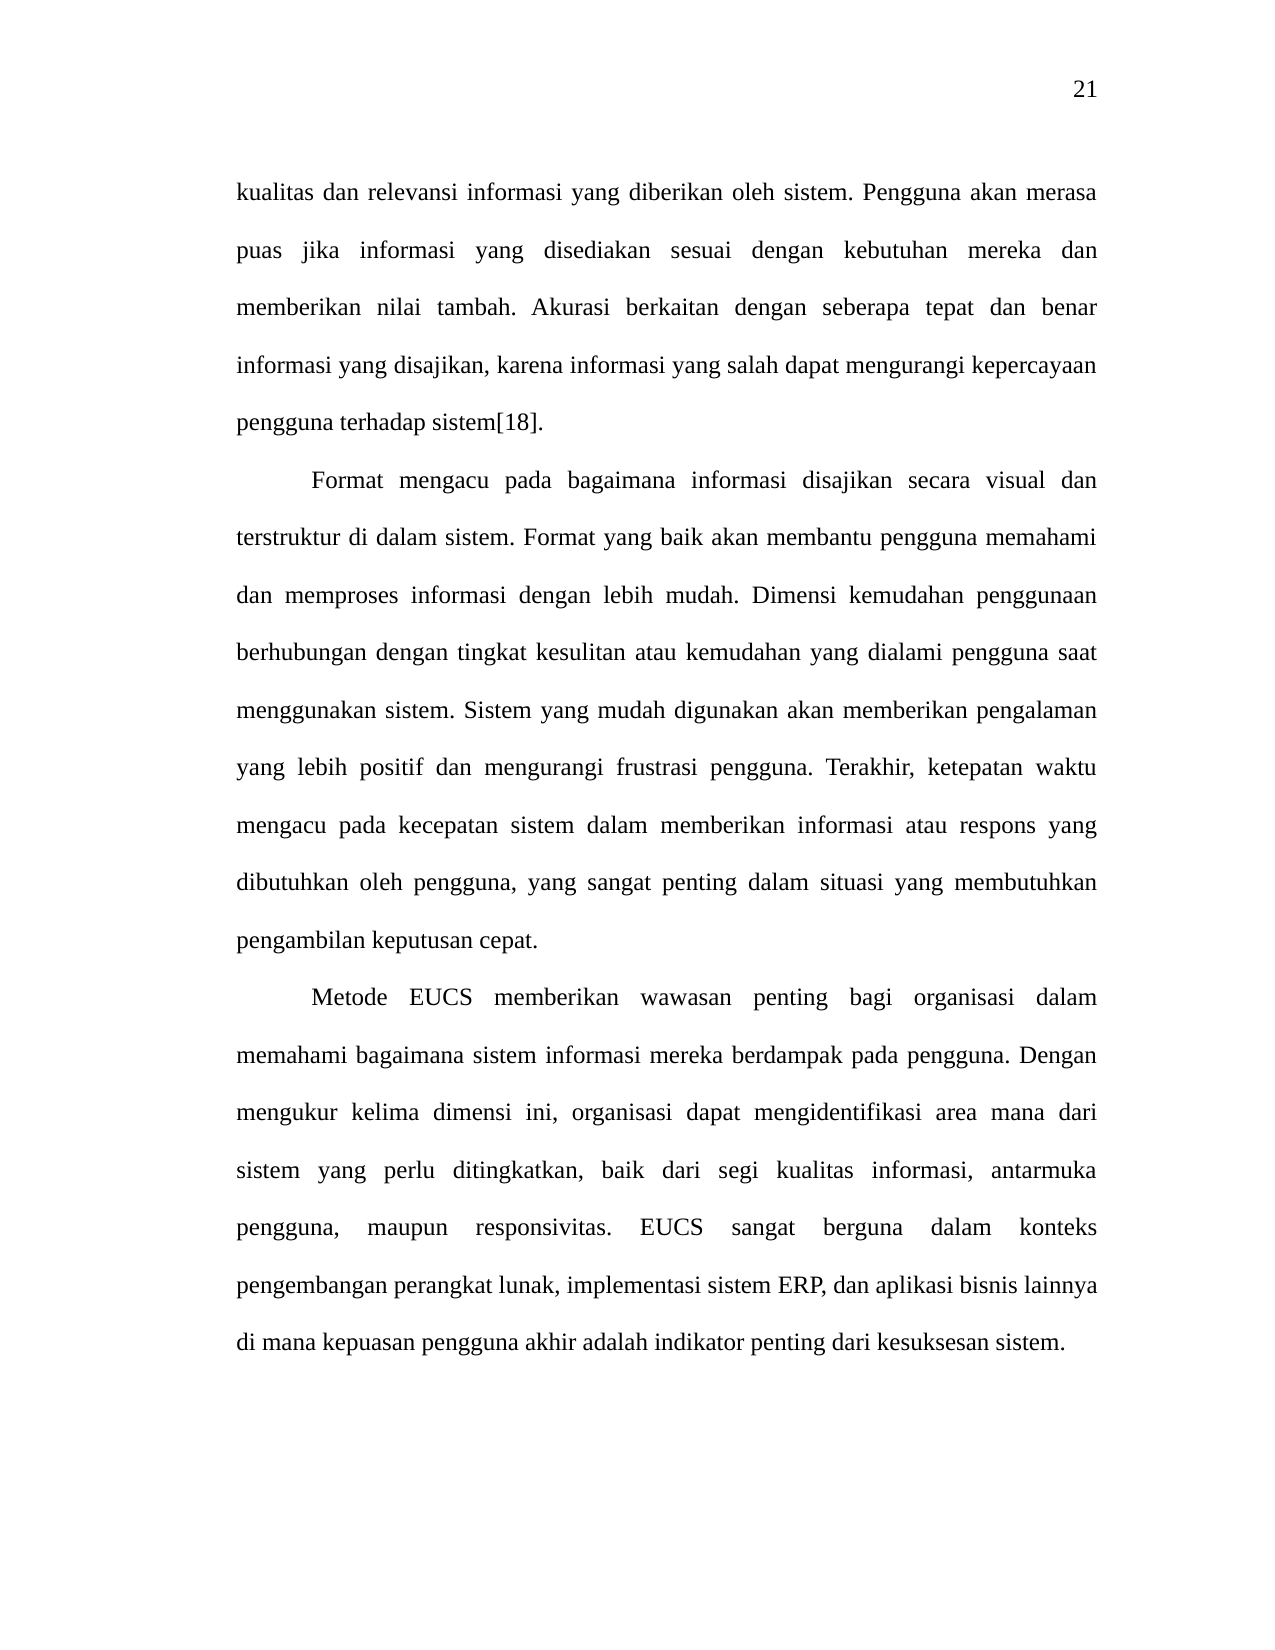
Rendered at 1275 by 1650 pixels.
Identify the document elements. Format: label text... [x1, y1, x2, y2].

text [236, 177, 1098, 436]
text Format mengacu pada bagaimana informasi disajikan secara visual dan terstruktur di dalam sistem. Format yang baik akan membantu pengguna memahami dan memproses informasi dengan lebih mudah. Dimensi kemudahan penggunaan berhubungan dengan tingkat kesulitan atau kemudahan yang dialami pengguna saat menggunakan sistem. Sistem yang mudah digunakan akan memberikan pengalaman yang lebih positif dan mengurangi frustrasi pengguna. Terakhir, ketepatan waktu mengacu pada kecepatan sistem dalam memberikan informasi atau respons yang dibutuhkan oleh pengguna, yang sangat penting dalam situasi yang membutuhkan pengambilan keputusan cepat. [236, 465, 1098, 953]
text Metode EUCS memberikan wawasan penting bagi organisasi dalam memahami bagaimana sistem informasi mereka berdampak pada pengguna. Dengan mengukur kelima dimensi ini, organisasi dapat mengidentifikasi area mana dari sistem yang perlu ditingkatkan, baik dari segi kualitas informasi, antarmuka pengguna, maupun responsivitas. EUCS sangat berguna dalam konteks pengembangan perangkat lunak, implementasi sistem ERP, dan aplikasi bisnis lainnya di mana kepuasan pengguna akhir adalah indikator penting dari kesuksesan sistem. [236, 982, 1098, 1356]
